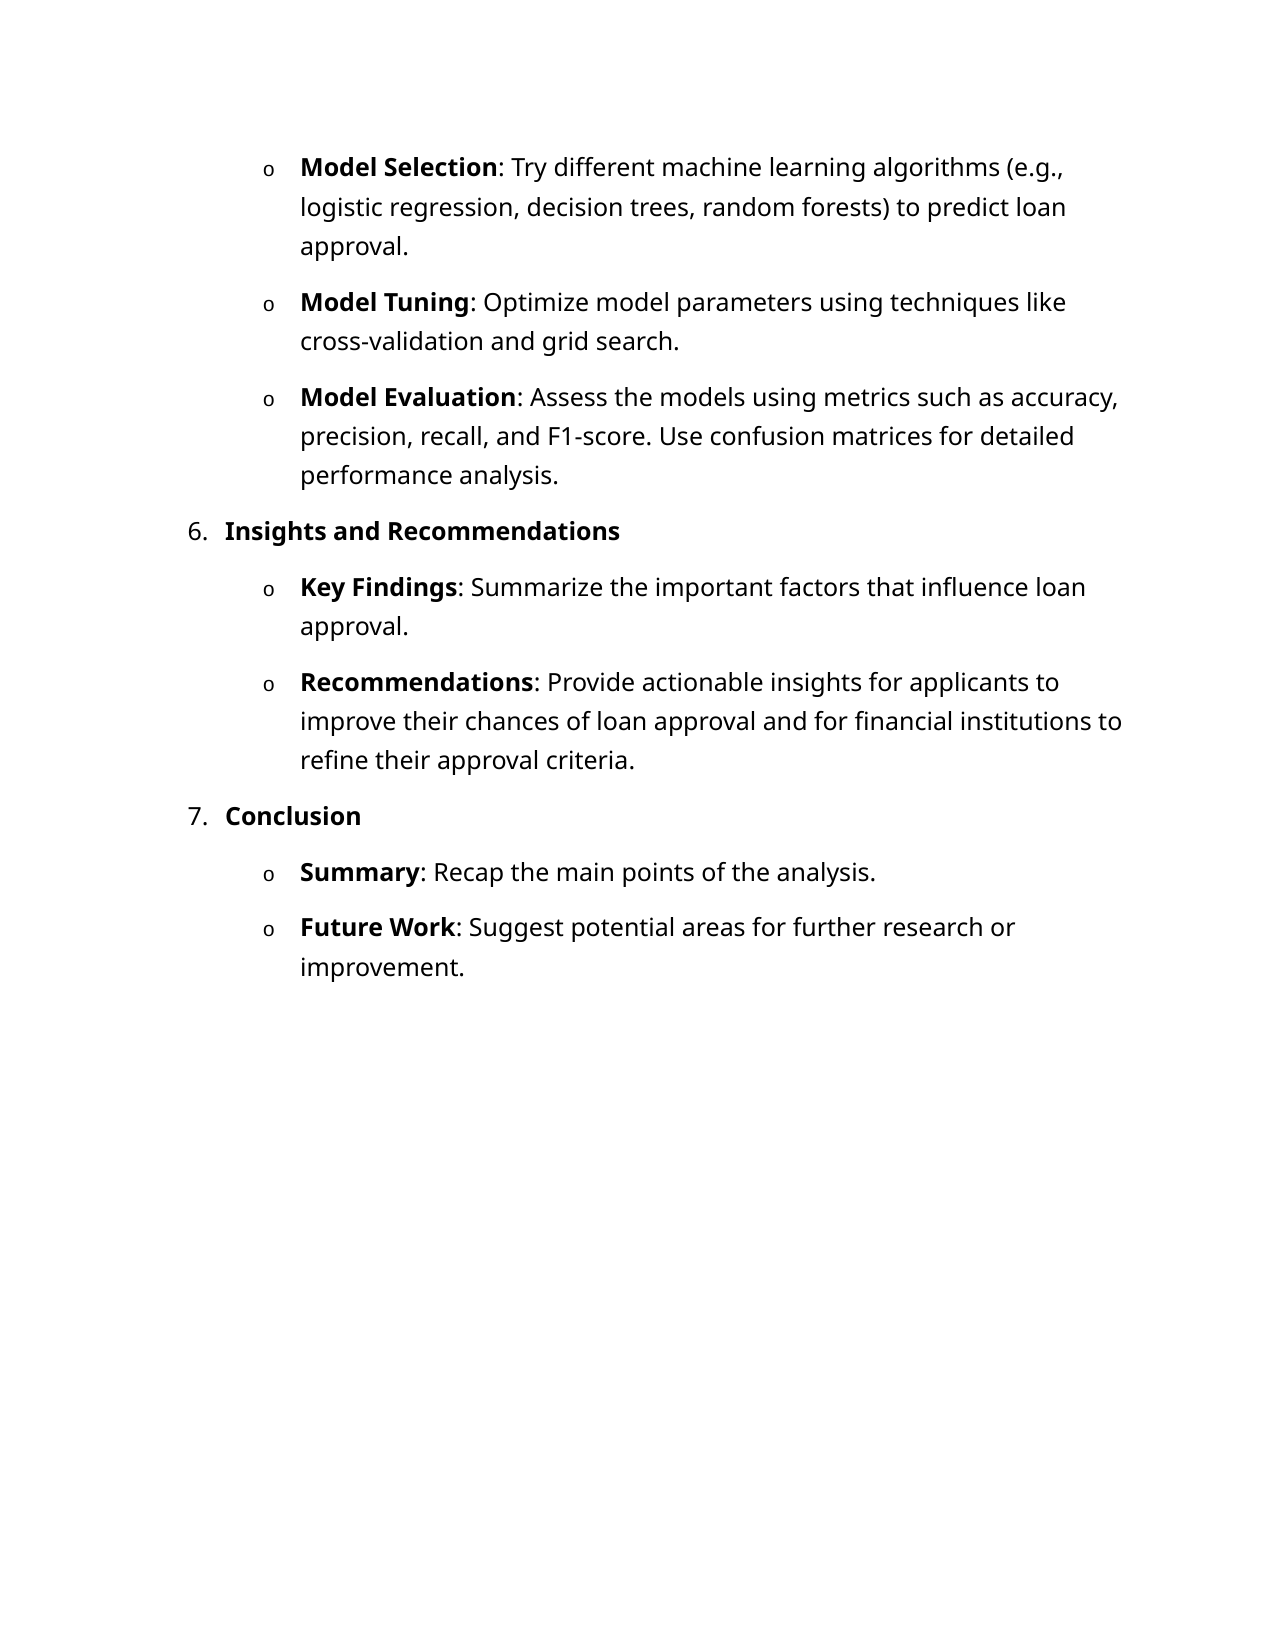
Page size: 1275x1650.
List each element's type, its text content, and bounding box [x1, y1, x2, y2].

list Key Findings: Summarize the important factors that influence loan approval. [262, 569, 1125, 642]
list Model Evaluation: Assess the models using metrics such as accuracy, precision, recall, and F1-score. Use confusion matrices for detailed performance analysis. [262, 379, 1125, 492]
list Conclusion [187, 798, 1125, 832]
list Model Selection: Try different machine learning algorithms (e.g., logistic regression, decision trees, random forests) to predict loan approval. [262, 150, 1125, 262]
list Insights and Recommendations [187, 513, 1125, 547]
list Future Work: Suggest potential areas for further research or improvement. [262, 910, 1125, 983]
list Summary: Recap the main points of the analysis. [262, 854, 1125, 888]
list Model Tuning: Optimize model parameters using techniques like cross-validation and grid search. [262, 284, 1125, 357]
list Recommendations: Provide actionable insights for applicants to improve their chances of loan approval and for financial institutions to refine their approval criteria. [262, 664, 1125, 777]
